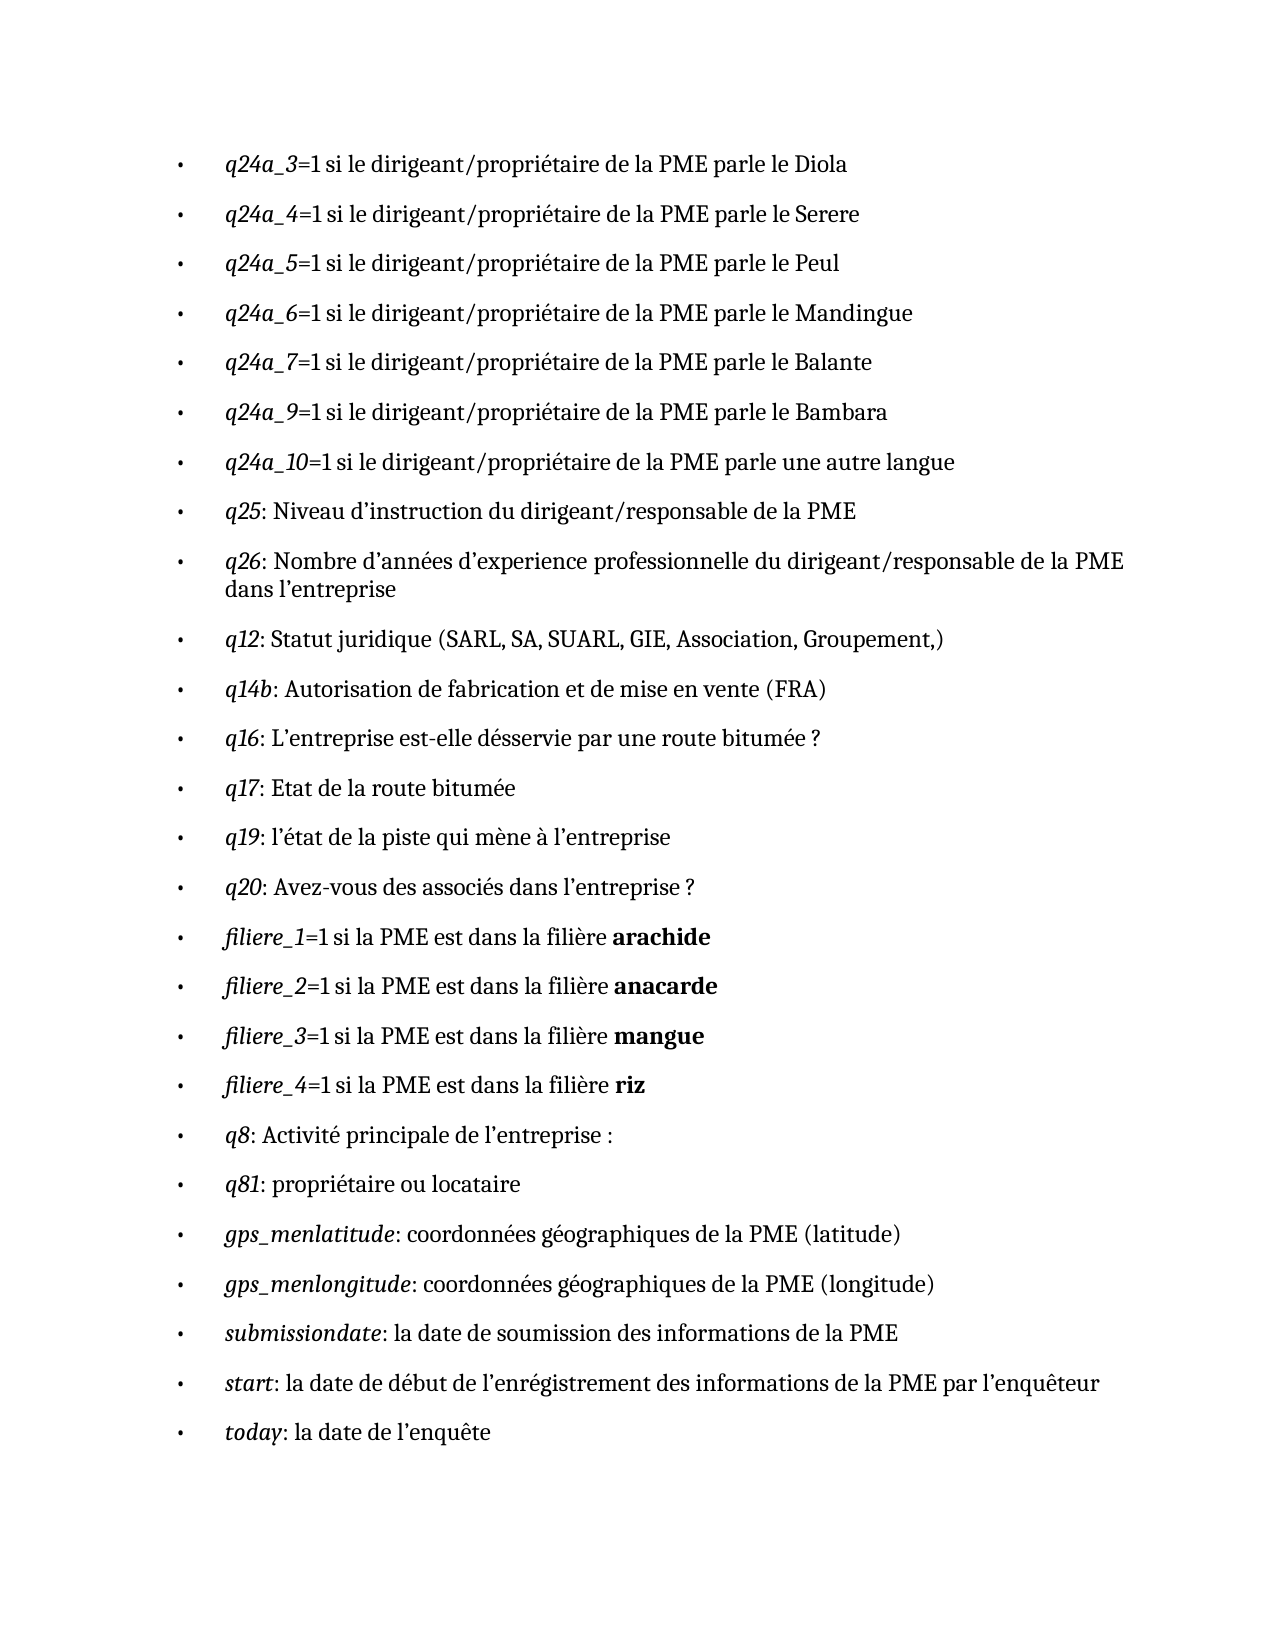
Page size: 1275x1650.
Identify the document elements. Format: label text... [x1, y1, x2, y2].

list q81: propriétaire ou locataire [175, 1170, 1125, 1199]
list filiere_1=1 si la PME est dans la filière arachide [175, 922, 1125, 951]
list q24a_3=1 si le dirigeant/propriétaire de la PME parle le Diola [175, 150, 1125, 179]
list submissiondate: la date de soumission des informations de la PME [175, 1319, 1125, 1348]
list filiere_3=1 si la PME est dans la filière mangue [175, 1022, 1125, 1050]
list q25: Niveau d’instruction du dirigeant/responsable de la PME [175, 497, 1125, 526]
list q24a_9=1 si le dirigeant/propriétaire de la PME parle le Bambara [175, 398, 1125, 427]
list today: la date de l’enquête [175, 1418, 1125, 1447]
list q14b: Autorisation de fabrication et de mise en vente (FRA) [175, 674, 1125, 703]
list q24a_7=1 si le dirigeant/propriétaire de la PME parle le Balante [175, 348, 1125, 377]
list filiere_2=1 si la PME est dans la filière anacarde [175, 972, 1125, 1001]
list filiere_4=1 si la PME est dans la filière riz [175, 1071, 1125, 1100]
list q16: L’entreprise est-elle désservie par une route bitumée ? [175, 724, 1125, 753]
list start: la date de début de l’enrégistrement des informations de la PME par l’enquêteur [175, 1369, 1125, 1397]
list q24a_4=1 si le dirigeant/propriétaire de la PME parle le Serere [175, 199, 1125, 228]
list q12: Statut juridique (SARL, SA, SUARL, GIE, Association, Groupement,) [175, 625, 1125, 654]
list q17: Etat de la route bitumée [175, 774, 1125, 802]
list q19: l’état de la piste qui mène à l’entreprise [175, 823, 1125, 852]
list q26: Nombre d’années d’experience professionnelle du dirigeant/responsable de la PME dans l’entreprise [175, 547, 1125, 604]
list gps_menlongitude: coordonnées géographiques de la PME (longitude) [175, 1269, 1125, 1298]
list q24a_5=1 si le dirigeant/propriétaire de la PME parle le Peul [175, 249, 1125, 278]
list gps_menlatitude: coordonnées géographiques de la PME (latitude) [175, 1220, 1125, 1249]
list q20: Avez-vous des associés dans l’entreprise ? [175, 873, 1125, 902]
list q24a_10=1 si le dirigeant/propriétaire de la PME parle une autre langue [175, 447, 1125, 476]
list q24a_6=1 si le dirigeant/propriétaire de la PME parle le Mandingue [175, 299, 1125, 327]
list q8: Activité principale de l’entreprise : [175, 1121, 1125, 1149]
